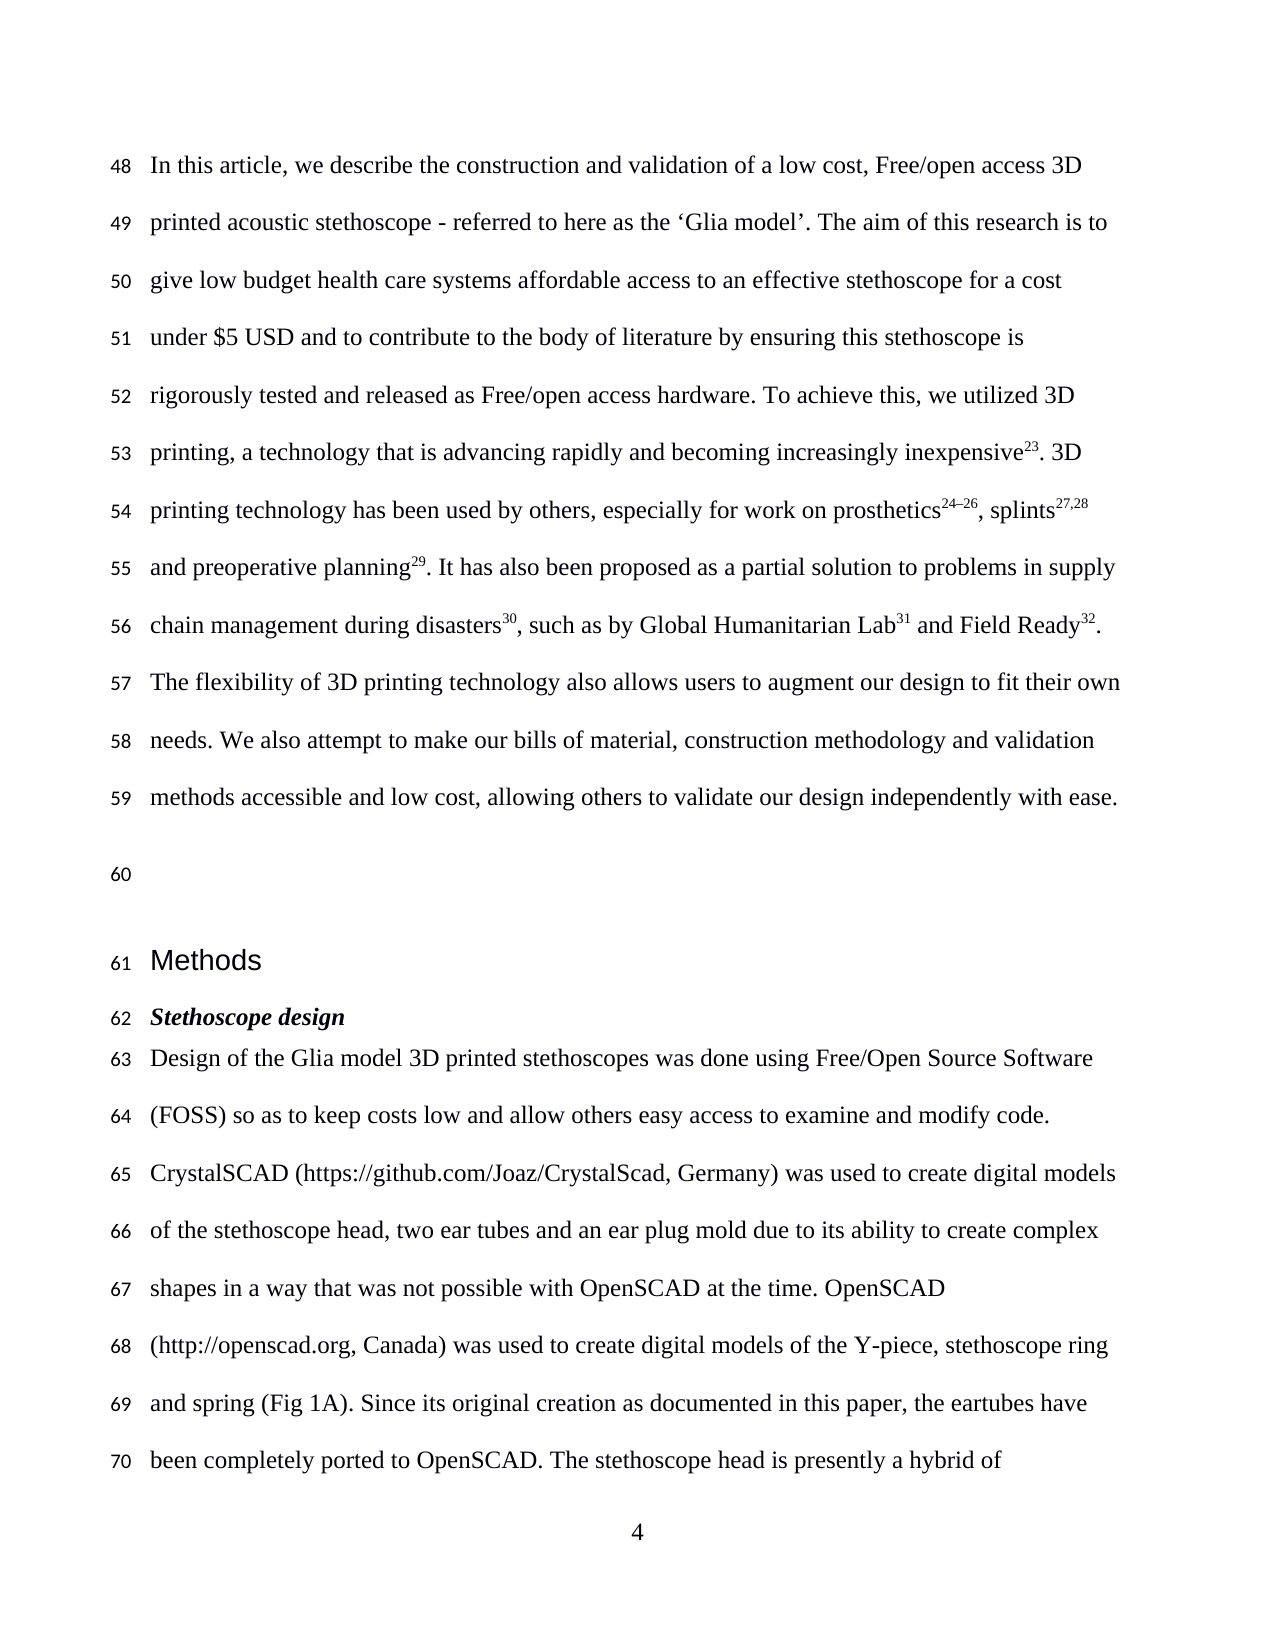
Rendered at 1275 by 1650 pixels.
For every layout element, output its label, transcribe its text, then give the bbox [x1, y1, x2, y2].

subtitle Stethoscope design [150, 1002, 1125, 1031]
subtitle Methods [150, 943, 1125, 977]
text In this article, we describe the construction and validation of a low cost, Free/open access 3D printed acoustic stethoscope - referred to here as the ‘Glia model’. The aim of this research is to give low budget health care systems affordable access to an effective stethoscope for a cost under $5 USD and to contribute to the body of literature by ensuring this stethoscope is rigorously tested and released as Free/open access hardware. To achieve this, we utilized 3D printing, a technology that is advancing rapidly and becoming increasingly inexpensive23. 3D printing technology has been used by others, especially for work on prosthetics24–26, splints27,28 and preoperative planning29. It has also been proposed as a partial solution to problems in supply chain management during disasters30, such as by Global Humanitarian Lab31 and Field Ready32. The flexibility of 3D printing technology also allows users to augment our design to fit their own needs. We also attempt to make our bills of material, construction methodology and validation methods accessible and low cost, allowing others to validate our design independently with ease. [150, 150, 1125, 811]
